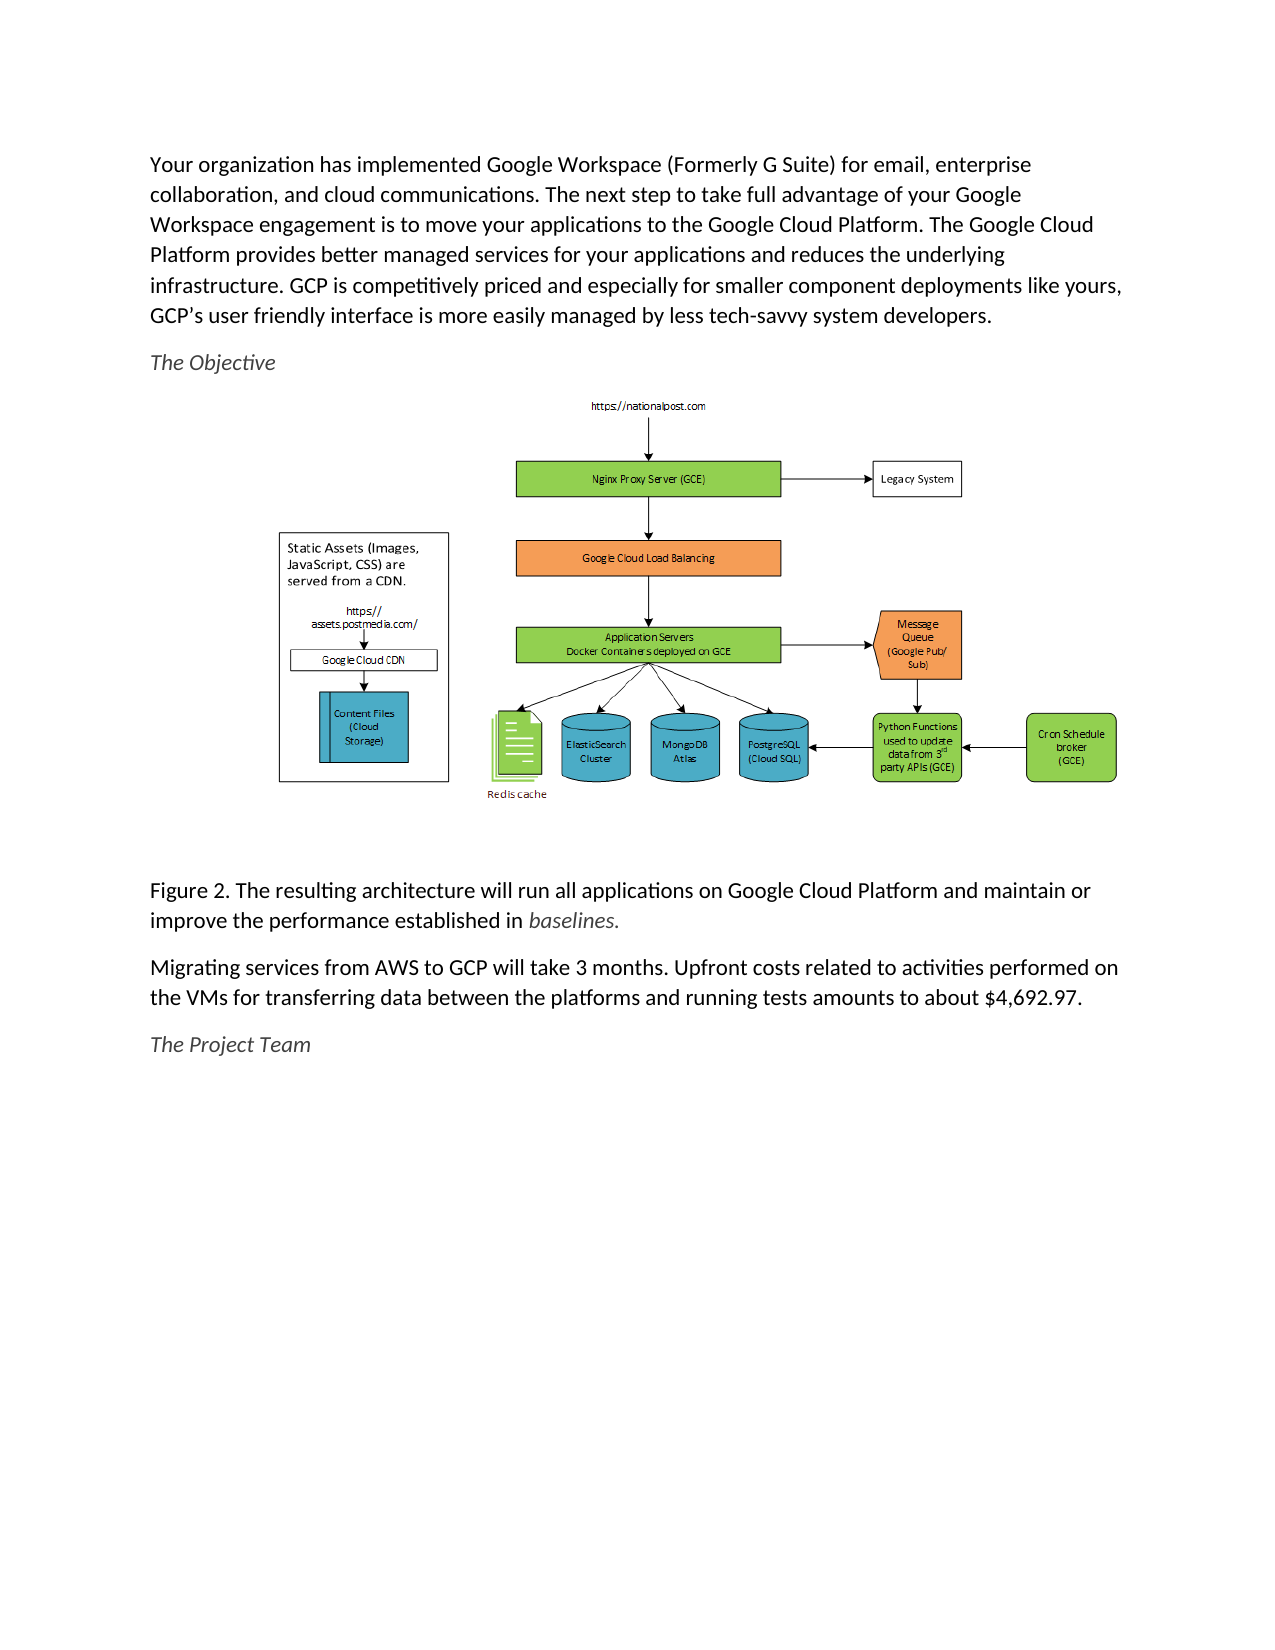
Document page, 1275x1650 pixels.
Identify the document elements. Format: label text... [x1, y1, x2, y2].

text Migrating services from AWS to GCP will take 3 months. Upfront costs related to activities performed on the VMs for transferring data between the platforms and running tests amounts to about $4,692.97. [150, 953, 1125, 1011]
text The Project Team [150, 1030, 1125, 1058]
picture [276, 395, 1118, 808]
text Figure 2. The resulting architecture will run all applications on Google Cloud Platform and maintain or improve the performance established in baselines. [150, 876, 1125, 934]
text Your organization has implemented Google Workspace (Formerly G Suite) for email, enterprise collaboration, and cloud communications. The next step to take full advantage of your Google Workspace engagement is to move your applications to the Google Cloud Platform. The Google Cloud Platform provides better managed services for your applications and reduces the underlying infrastructure. GCP is competitively priced and especially for smaller component deployments like yours, GCP’s user friendly interface is more easily managed by less tech-savvy system developers. [150, 150, 1125, 329]
text The Objective [150, 348, 1125, 376]
